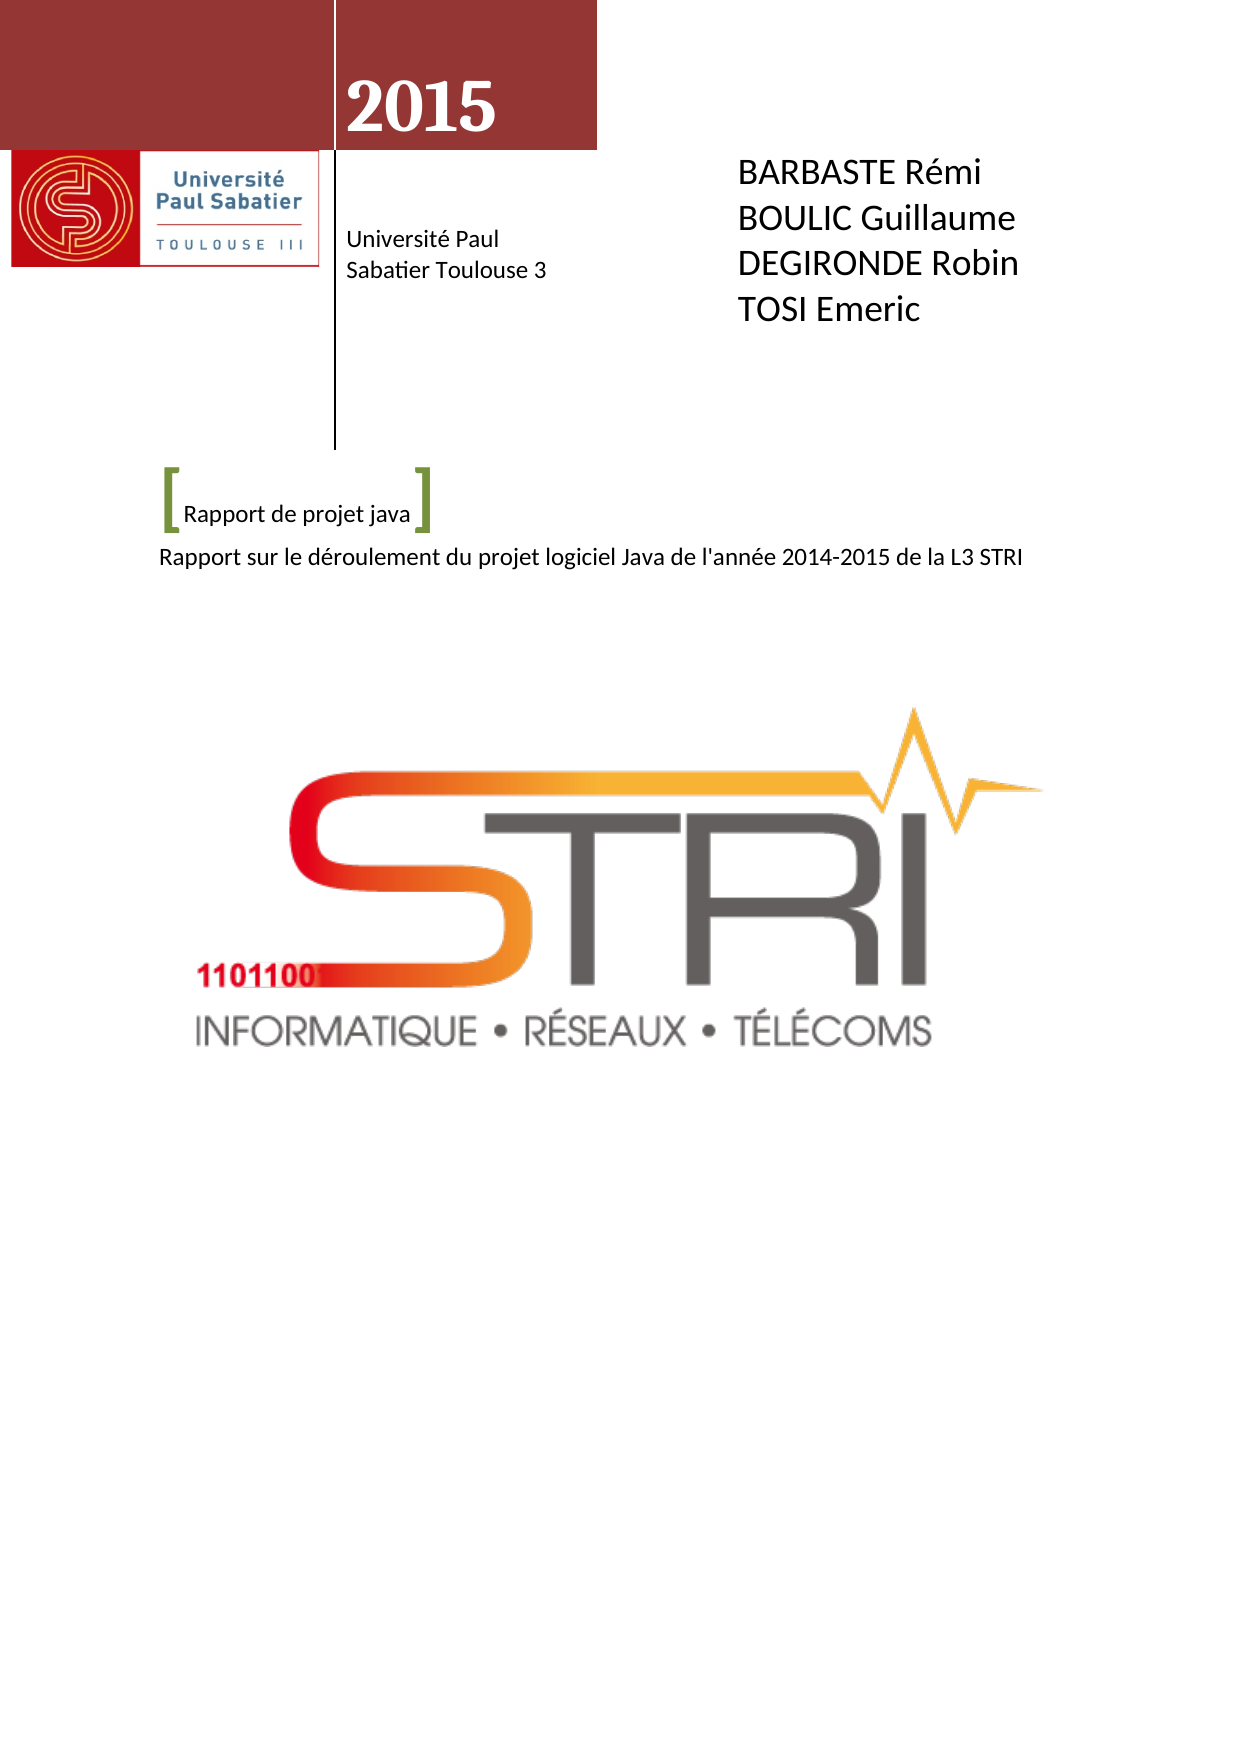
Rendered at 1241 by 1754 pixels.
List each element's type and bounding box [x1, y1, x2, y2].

picture [196, 707, 1044, 1047]
picture [11, 150, 320, 267]
